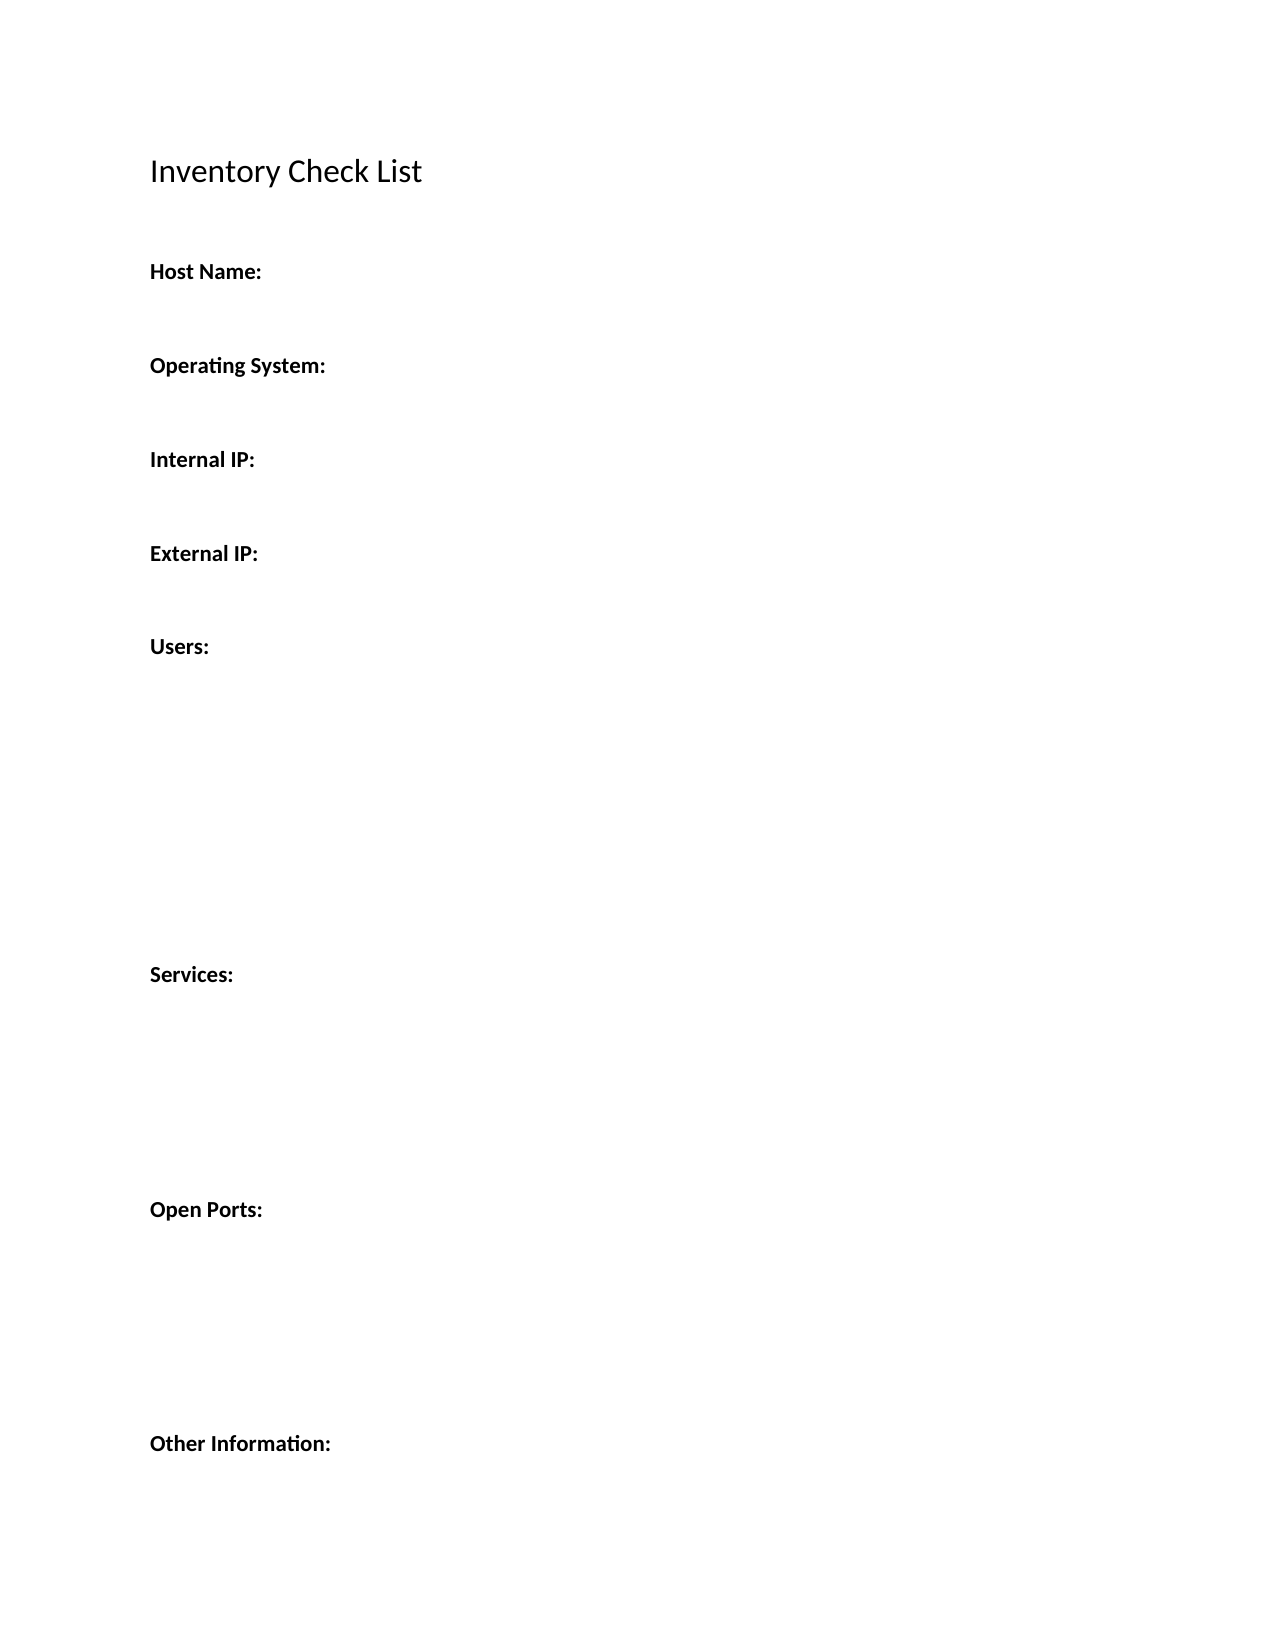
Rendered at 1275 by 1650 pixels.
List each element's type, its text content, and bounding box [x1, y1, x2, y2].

text Operating System: [150, 351, 1125, 379]
text External IP: [150, 539, 1125, 567]
text Open Ports: [150, 1195, 1125, 1223]
text Services: [150, 961, 1125, 989]
text Inventory Check List [150, 150, 1125, 191]
text Users: [150, 632, 1125, 661]
text Host Name: [150, 257, 1125, 286]
text Other Information: [150, 1429, 1125, 1457]
text Internal IP: [150, 445, 1125, 473]
